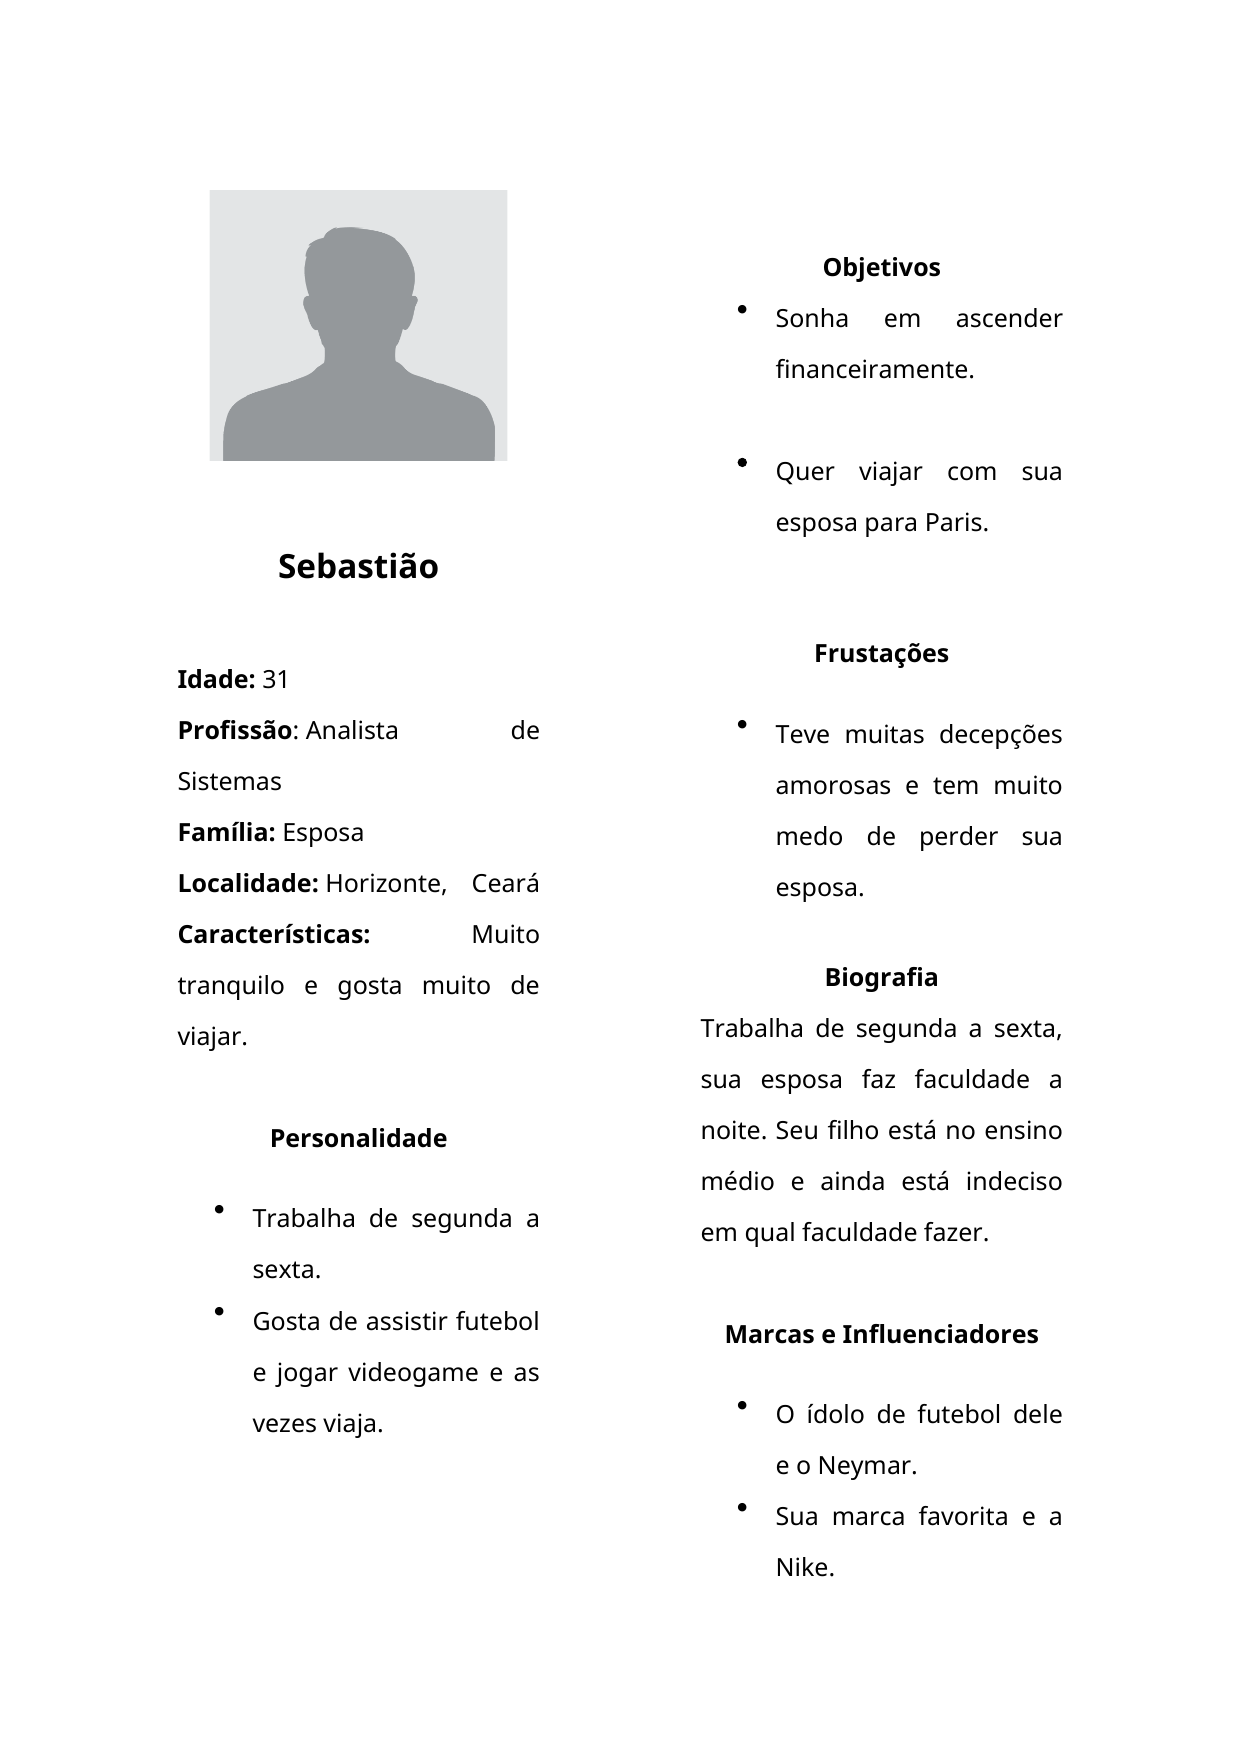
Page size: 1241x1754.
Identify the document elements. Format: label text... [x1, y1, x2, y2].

list Gosta de assistir futebol e jogar videogame e as vezes viaja. [215, 1303, 540, 1439]
list Quer viajar com sua esposa para Paris. [738, 454, 1063, 539]
list Trabalha de segunda a sexta. [215, 1201, 540, 1286]
list Teve muitas decepções amorosas e tem muito medo de perder sua esposa. [738, 716, 1063, 946]
text Objetivos [700, 250, 1063, 284]
text Personalidade [177, 1121, 540, 1155]
text Frustações [700, 636, 1063, 670]
picture [209, 190, 508, 461]
text Sebastião [177, 542, 540, 588]
list O ídolo de futebol dele e o Neymar. [738, 1397, 1063, 1482]
text Marcas e Influenciadores [700, 1317, 1063, 1351]
list Sua marca favorita e a Nike. [738, 1499, 1063, 1584]
list Sonha em ascender financeiramente. [738, 301, 1063, 386]
text Idade: 31 Profissão: Analista de Sistemas Família: Esposa Localidade: Horizonte, Ceará Características: Muito tranquilo e gosta muito de viajar. [177, 662, 540, 1053]
text Trabalha de segunda a sexta, sua esposa faz faculdade a noite. Seu filho está no ensino médio e ainda está indeciso em qual faculdade fazer. [700, 1011, 1063, 1249]
text Biografia [700, 959, 1063, 993]
